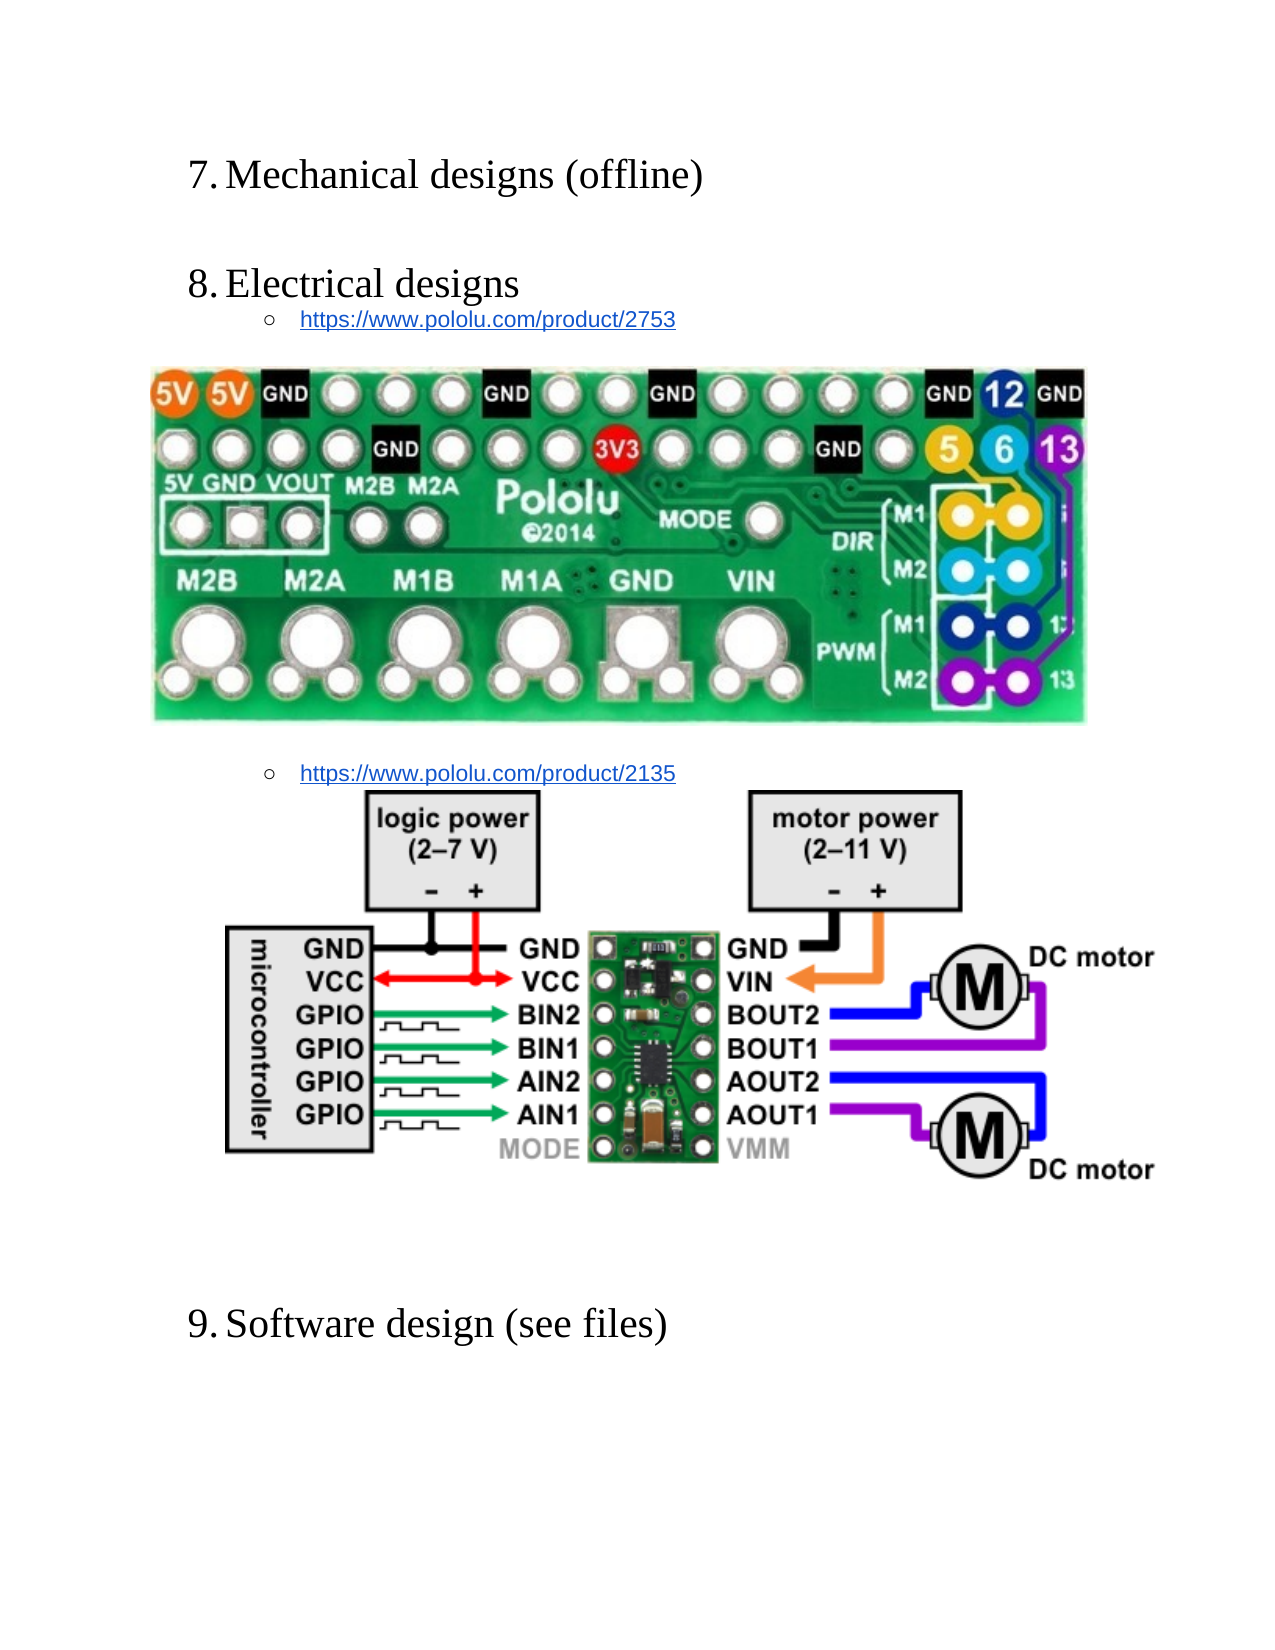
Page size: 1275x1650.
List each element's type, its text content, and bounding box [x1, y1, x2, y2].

subtitle Software design (see files) [187, 1298, 1125, 1346]
picture [225, 790, 1163, 1234]
list https://www.pololu.com/product/2753 [262, 306, 1125, 333]
list https://www.pololu.com/product/2135 [262, 760, 1125, 786]
subtitle Mechanical designs (offline) [187, 150, 1125, 198]
subtitle Electrical designs [187, 258, 1125, 306]
picture [150, 366, 1088, 726]
